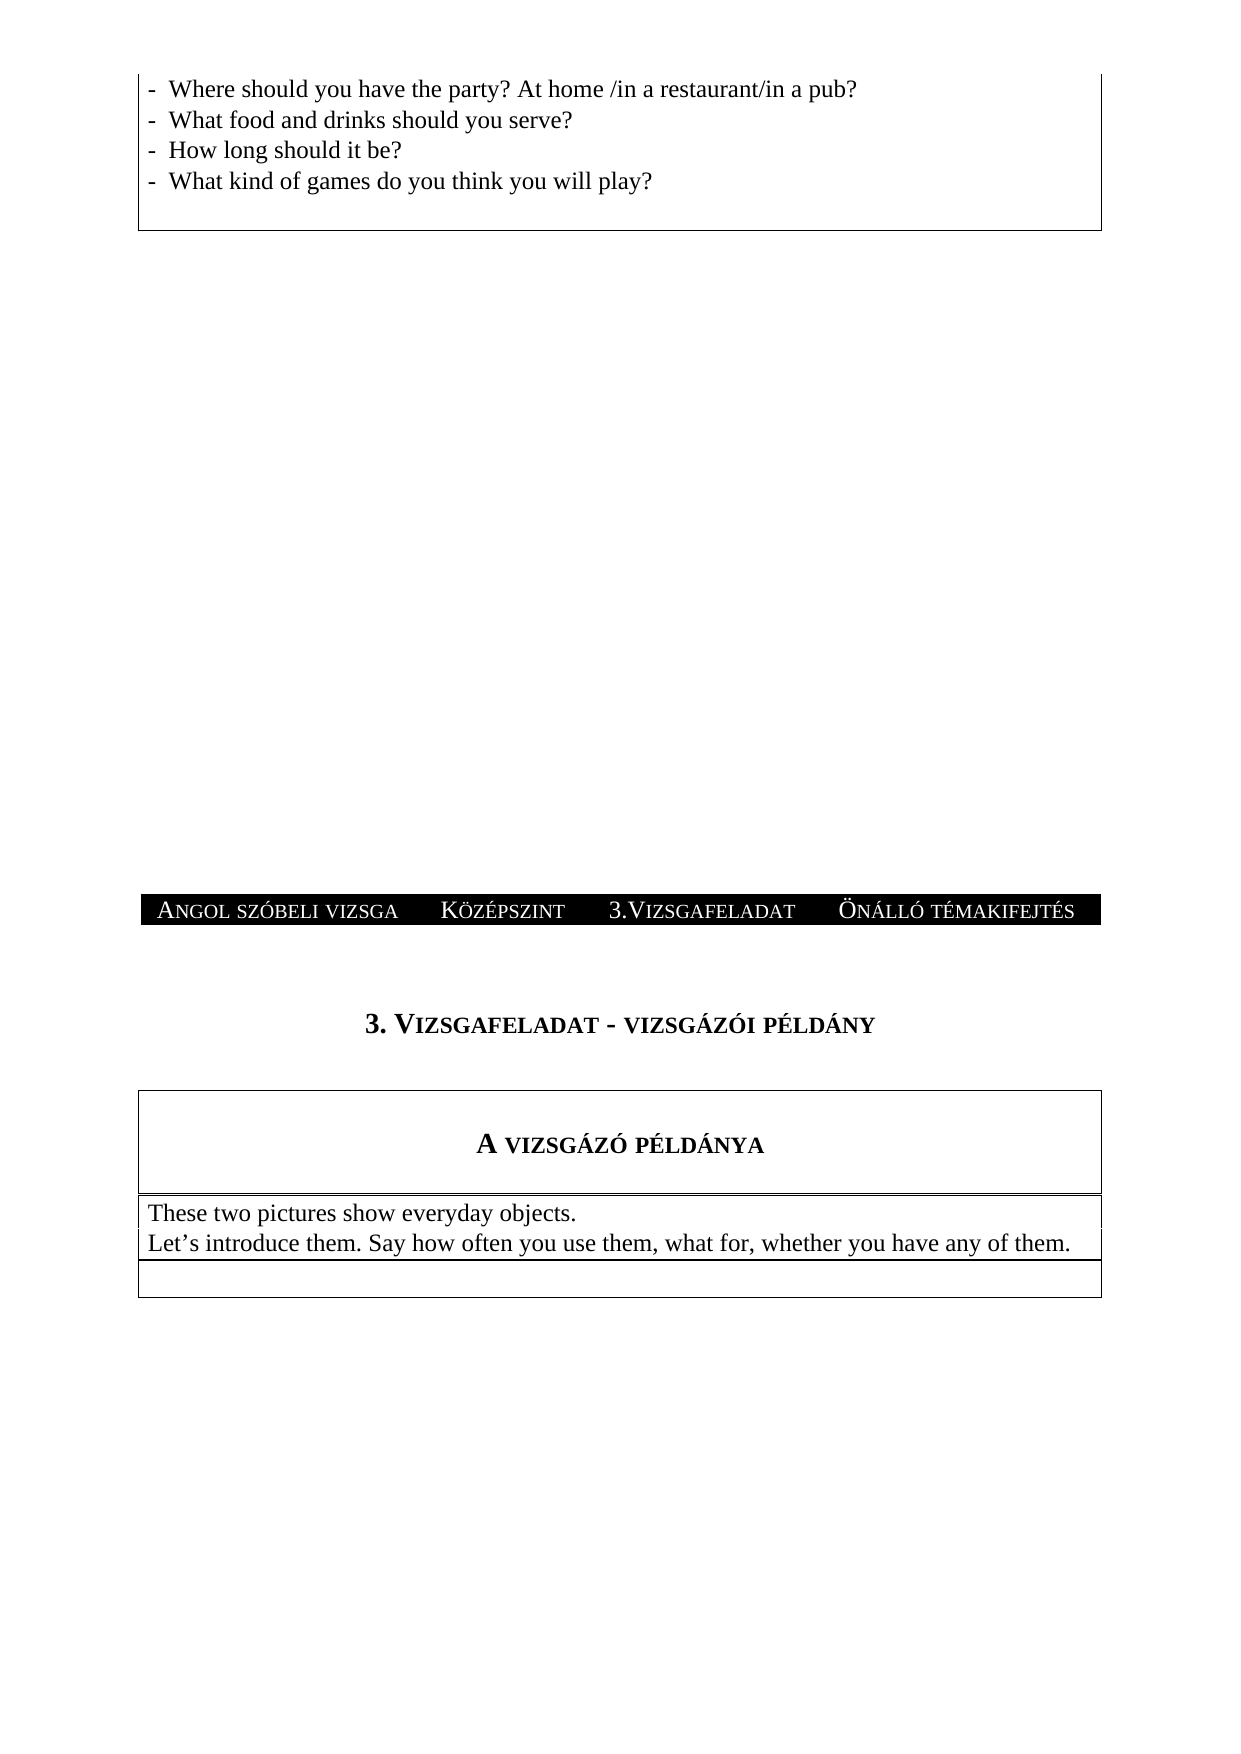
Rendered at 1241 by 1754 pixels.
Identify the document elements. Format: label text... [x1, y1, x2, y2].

text Let’s introduce them. Say how often you use them, what for, whether you have any of them. [139, 1228, 1101, 1259]
text - How long should it be? [139, 136, 1101, 166]
subtitle 3. Vizsgafeladat - vizsgázói példány [148, 1006, 1092, 1040]
table_header Önálló témakifejtés [813, 895, 1100, 924]
text These two pictures show everyday objects. [139, 1196, 1101, 1228]
table_header Középszint [414, 895, 591, 924]
text - Where should you have the party? At home /in a restaurant/in a pub? [139, 74, 1101, 105]
text - What food and drinks should you serve? [139, 105, 1101, 136]
text - What kind of games do you think you will play? [139, 166, 1101, 197]
subtitle A vizsgázó példánya [148, 1127, 1092, 1160]
table_header Angol szóbeli vizsga [142, 895, 413, 924]
table_header 3.Vizsgafeladat [592, 895, 812, 924]
